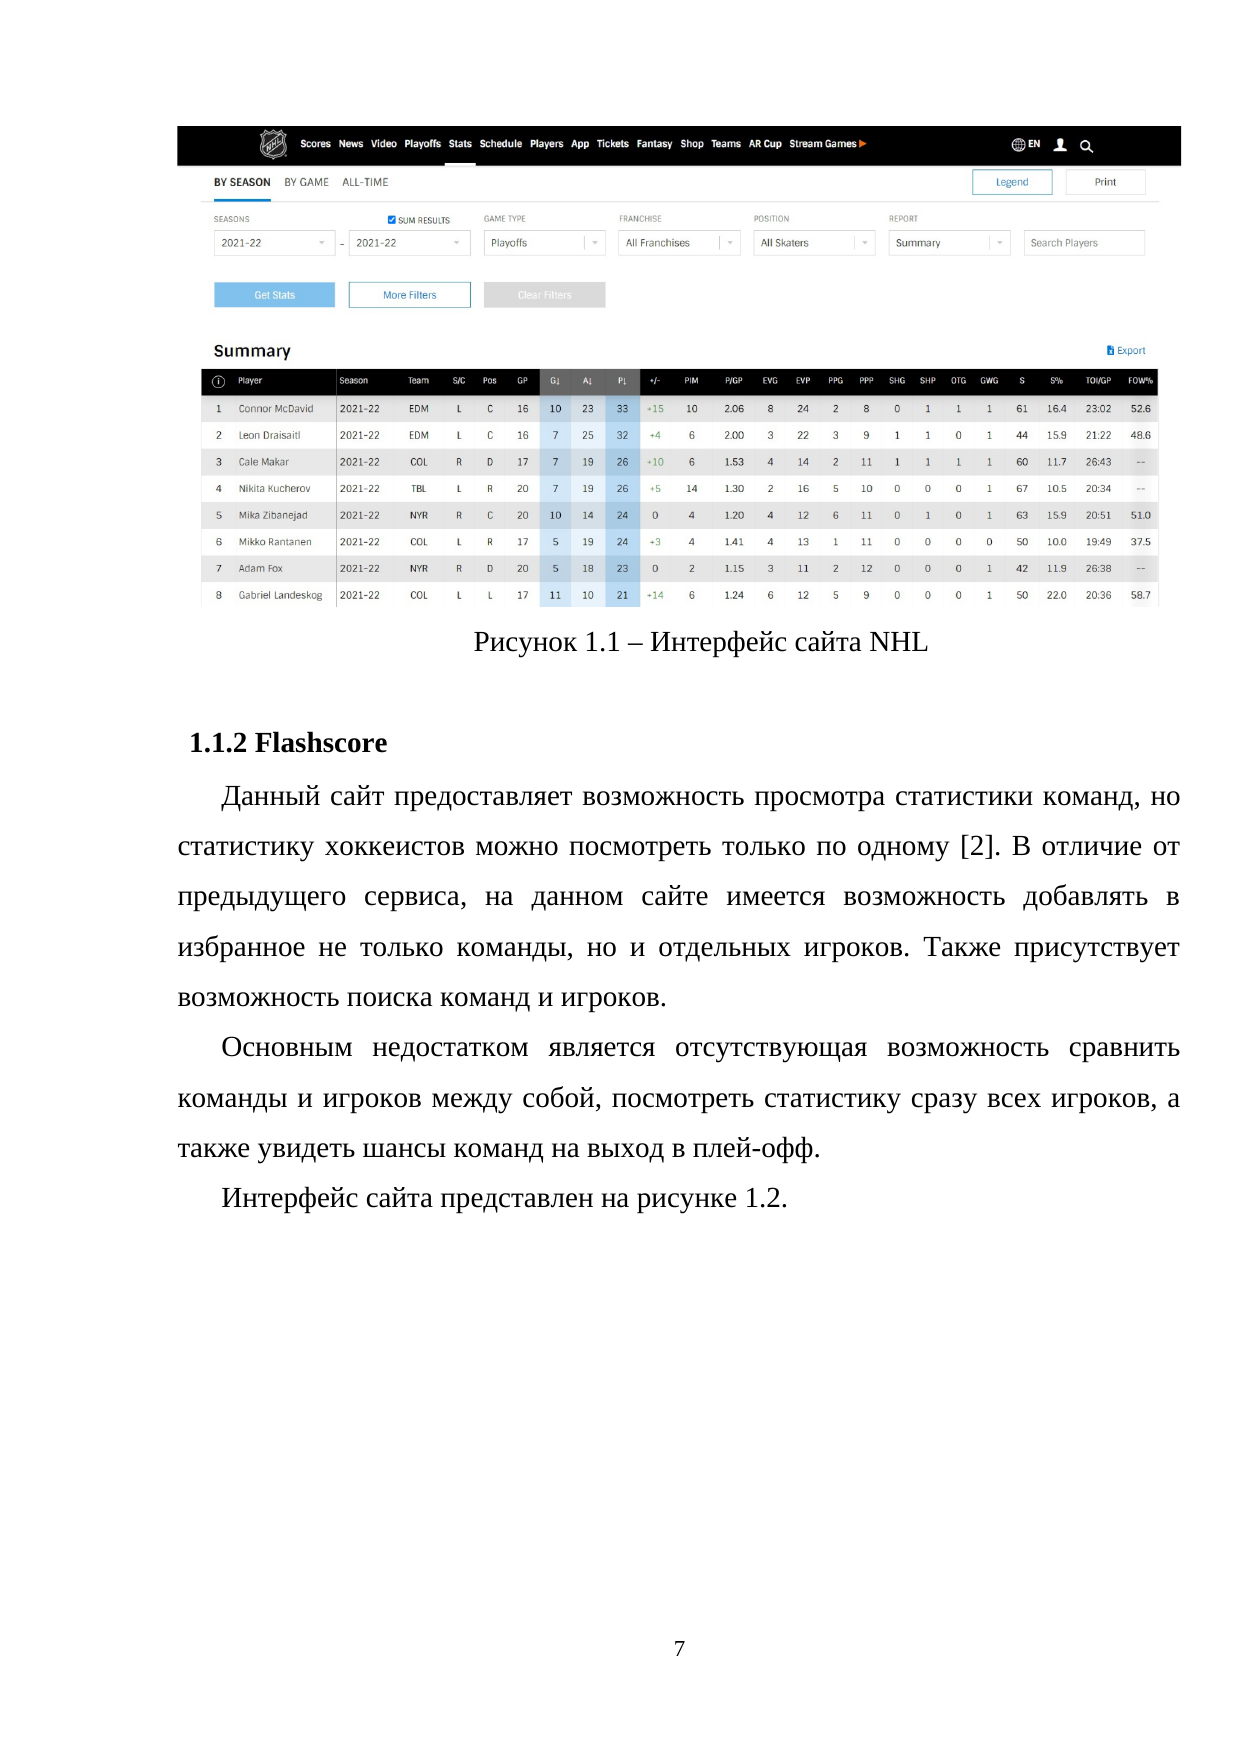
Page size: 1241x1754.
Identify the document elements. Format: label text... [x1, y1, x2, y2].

text Рисунок 1.1 – Интерфейс сайта NHL [177, 624, 1181, 658]
text Данный сайт предоставляет возможность просмотра статистики команд, но статистику хоккеистов можно посмотреть только по одному [2]. В отличие от предыдущего сервиса, на данном сайте имеется возможность добавлять в избранное не только команды, но и отдельных игроков. Также присутствует возможность поиска команд и игроков. [177, 778, 1181, 1013]
text Интерфейс сайта представлен на рисунке 1.2. [177, 1180, 1181, 1214]
text Основным недостатком является отсутствующая возможность сравнить команды и игроков между собой, посмотреть статистику сразу всех игроков, а также увидеть шансы команд на выход в плей-офф. [177, 1029, 1181, 1164]
picture [177, 126, 1182, 607]
subtitle 1.1.2 Flashscore [189, 725, 1181, 759]
